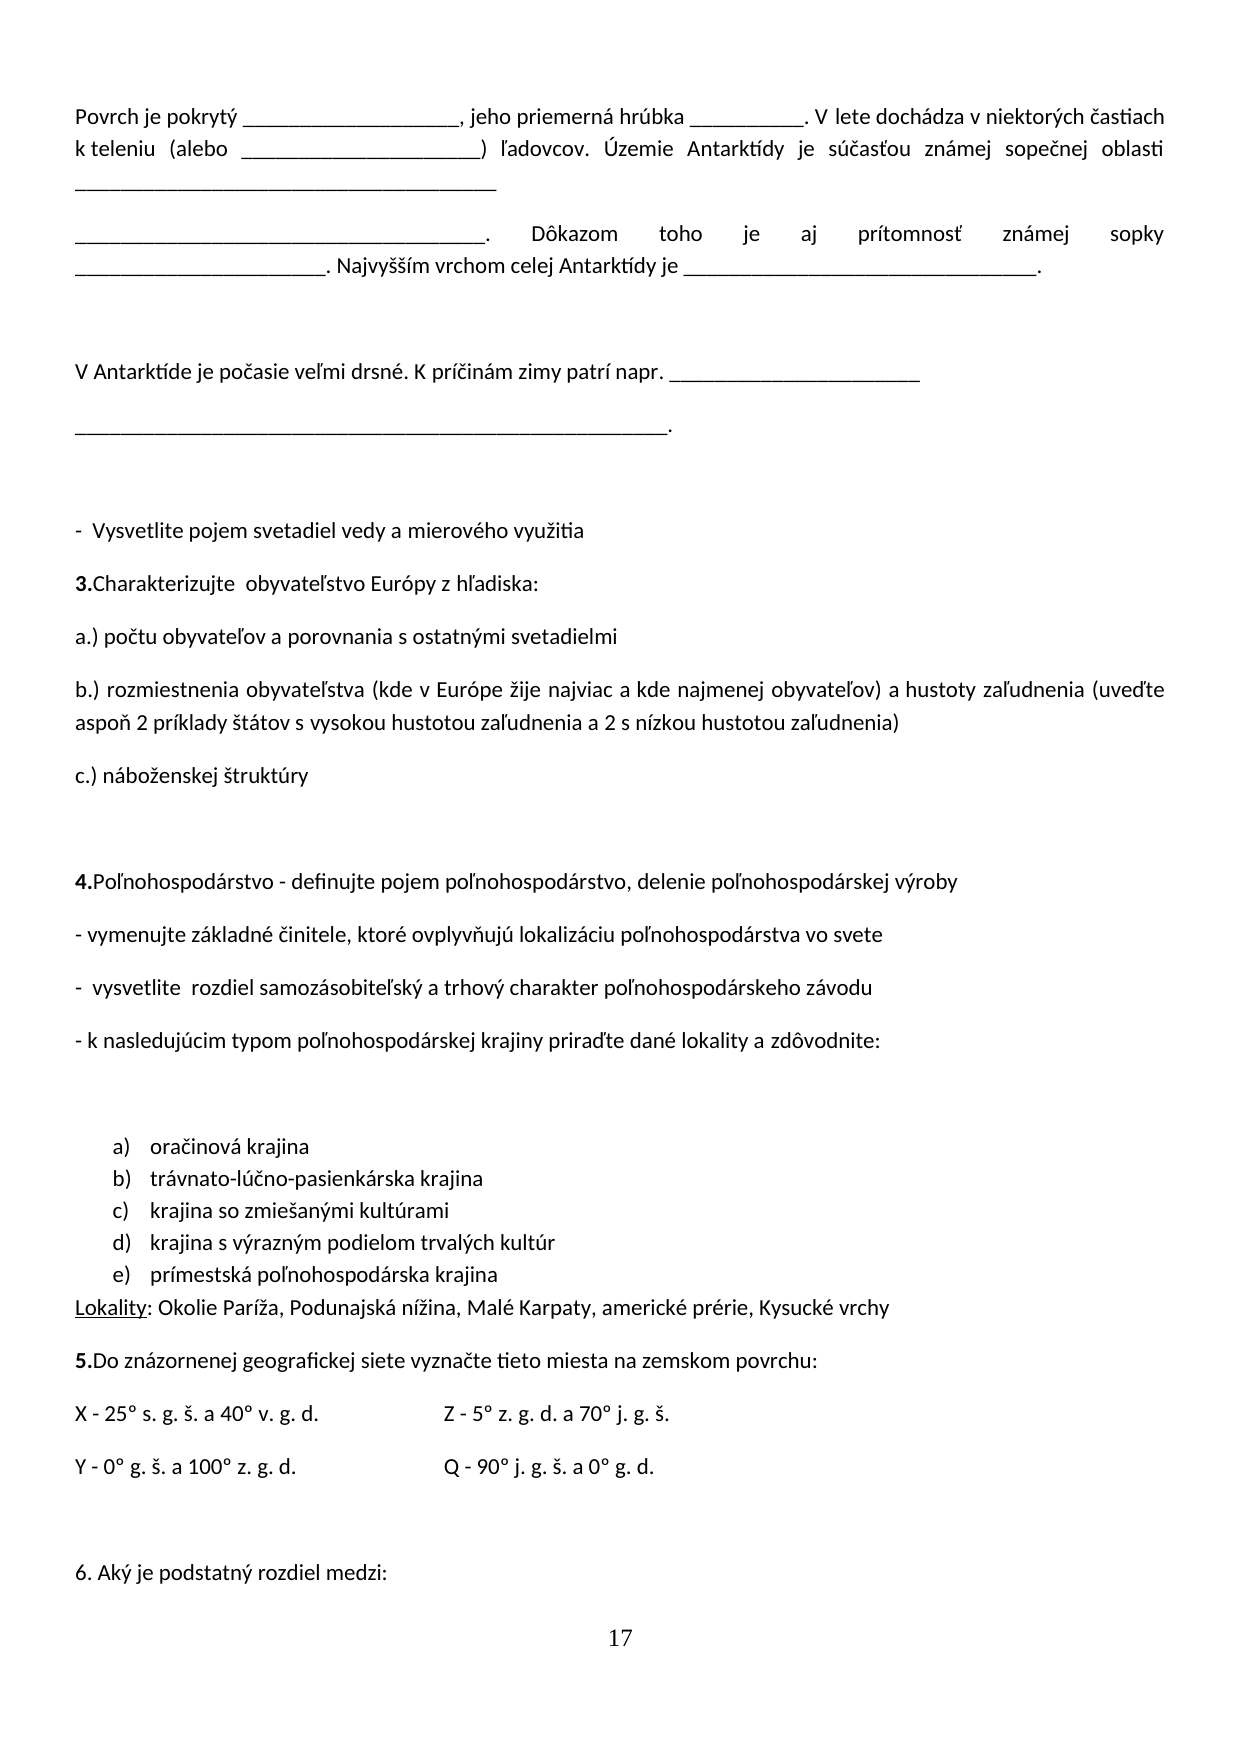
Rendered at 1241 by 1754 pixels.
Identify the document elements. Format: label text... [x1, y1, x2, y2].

list trávnato-lúčno-pasienkárska krajina [112, 1164, 1165, 1192]
text Povrch je pokrytý ___________________, jeho priemerná hrúbka __________. V lete dochádza v niektorých častiach k teleniu (alebo _____________________) ľadovcov. Územie Antarktídy je súčasťou známej sopečnej oblasti _____________________________________ [75, 102, 1165, 194]
text - Vysvetlite pojem svetadiel vedy a mierového využitia [75, 516, 1165, 544]
list krajina so zmiešanými kultúrami [112, 1196, 1165, 1224]
text c.) náboženskej štruktúry [75, 761, 1165, 789]
text - k nasledujúcim typom poľnohospodárskej krajiny priraďte dané lokality a zdôvodnite: [75, 1026, 1165, 1054]
text V Antarktíde je počasie veľmi drsné. K príčinám zimy patrí napr. ______________________ [75, 357, 1165, 385]
text - vymenujte základné činitele, ktoré ovplyvňujú lokalizáciu poľnohospodárstva vo svete [75, 920, 1165, 948]
text Y - 0º g. š. a 100º z. g. d. Q - 90º j. g. š. a 0º g. d. [75, 1452, 1165, 1480]
text 4.Poľnohospodárstvo - definujte pojem poľnohospodárstvo, delenie poľnohospodárskej výroby [75, 867, 1165, 895]
text X - 25º s. g. š. a 40º v. g. d. Z - 5º z. g. d. a 70º j. g. š. [75, 1399, 1165, 1427]
text a.) počtu obyvateľov a porovnania s ostatnými svetadielmi [75, 622, 1165, 651]
list krajina s výrazným podielom trvalých kultúr [112, 1228, 1165, 1256]
list oračinová krajina [112, 1132, 1165, 1160]
text ____________________________________________________. [75, 410, 1165, 438]
text - vysvetlite rozdiel samozásobiteľský a trhový charakter poľnohospodárskeho závodu [75, 973, 1165, 1001]
text b.) rozmiestnenia obyvateľstva (kde v Európe žije najviac a kde najmenej obyvateľov) a hustoty zaľudnenia (uveďte aspoň 2 príklady štátov s vysokou hustotou zaľudnenia a 2 s nízkou hustotou zaľudnenia) [75, 676, 1165, 736]
list prímestská poľnohospodárska krajina [112, 1261, 1165, 1289]
text 6. Aký je podstatný rozdiel medzi: [75, 1558, 1165, 1586]
text Lokality: Okolie Paríža, Podunajská nížina, Malé Karpaty, americké prérie, Kysucké vrchy [75, 1293, 1165, 1321]
text ____________________________________. Dôkazom toho je aj prítomnosť známej sopky ______________________. Najvyšším vrchom celej Antarktídy je _______________________________. [75, 219, 1165, 279]
text 3.Charakterizujte obyvateľstvo Európy z hľadiska: [75, 569, 1165, 597]
text 5.Do znázornenej geografickej siete vyznačte tieto miesta na zemskom povrchu: [75, 1346, 1165, 1374]
